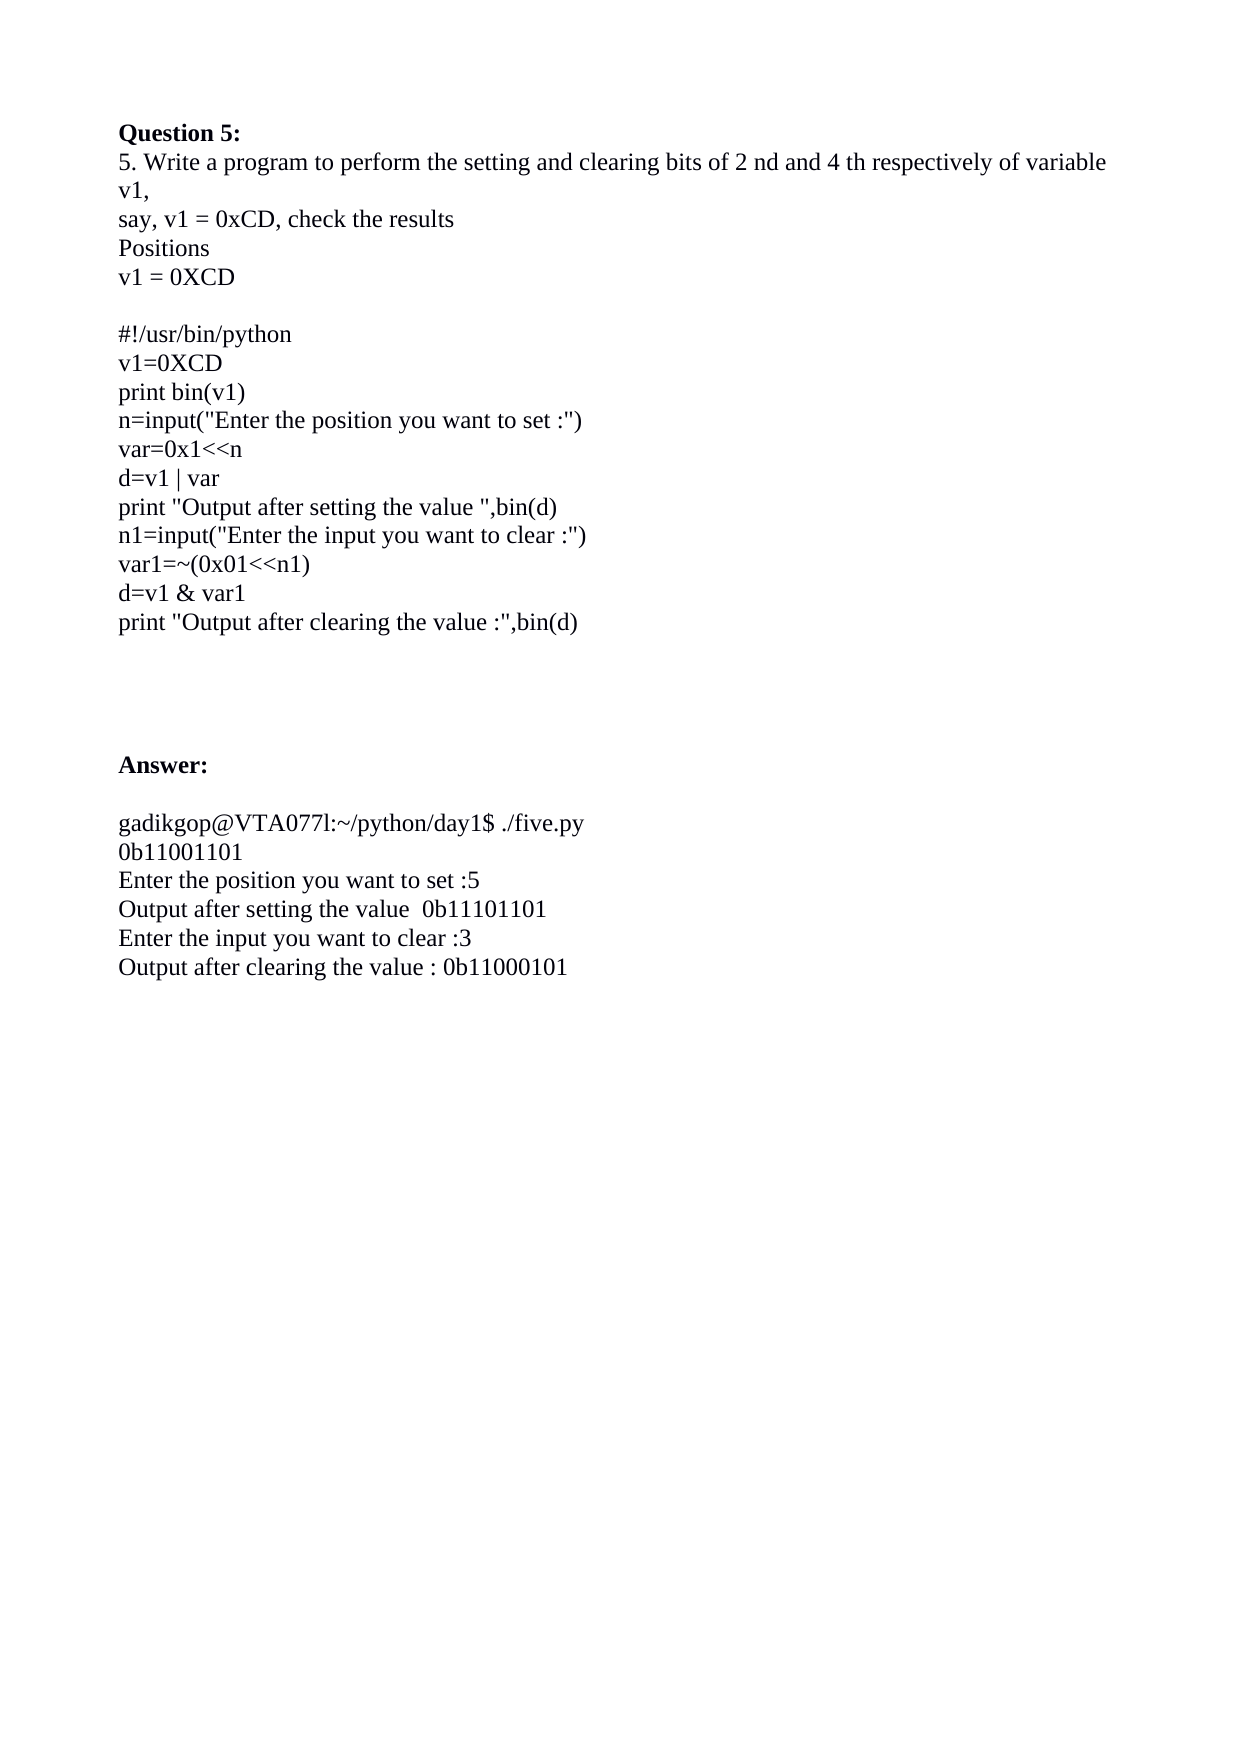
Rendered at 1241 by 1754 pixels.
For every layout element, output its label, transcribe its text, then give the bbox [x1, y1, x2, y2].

text Output after setting the value 0b11101101 [118, 894, 1122, 923]
text print "Output after clearing the value :",bin(d) [118, 607, 1122, 636]
text gadikgop@VTA077l:~/python/day1$ ./five.py [118, 808, 1122, 837]
text n1=input("Enter the input you want to clear :") [118, 521, 1122, 549]
text Answer: [118, 751, 1122, 779]
text v1 = 0XCD [118, 262, 1122, 291]
text Positions [118, 233, 1122, 262]
text d=v1 & var1 [118, 578, 1122, 607]
text 5. Write a program to perform the setting and clearing bits of 2 nd and 4 th respectively of variable v1, [118, 147, 1122, 204]
text Output after clearing the value : 0b11000101 [118, 952, 1122, 981]
text Enter the input you want to clear :3 [118, 923, 1122, 952]
text say, v1 = 0xCD, check the results [118, 204, 1122, 233]
text Enter the position you want to set :5 [118, 866, 1122, 894]
text print bin(v1) [118, 377, 1122, 406]
text v1=0XCD [118, 348, 1122, 377]
text Question 5: [118, 118, 1122, 147]
text 0b11001101 [118, 837, 1122, 866]
text print "Output after setting the value ",bin(d) [118, 492, 1122, 521]
text var1=~(0x01<<n1) [118, 549, 1122, 578]
text #!/usr/bin/python [118, 319, 1122, 348]
text n=input("Enter the position you want to set :") [118, 406, 1122, 434]
text d=v1 | var [118, 463, 1122, 492]
text var=0x1<<n [118, 434, 1122, 463]
